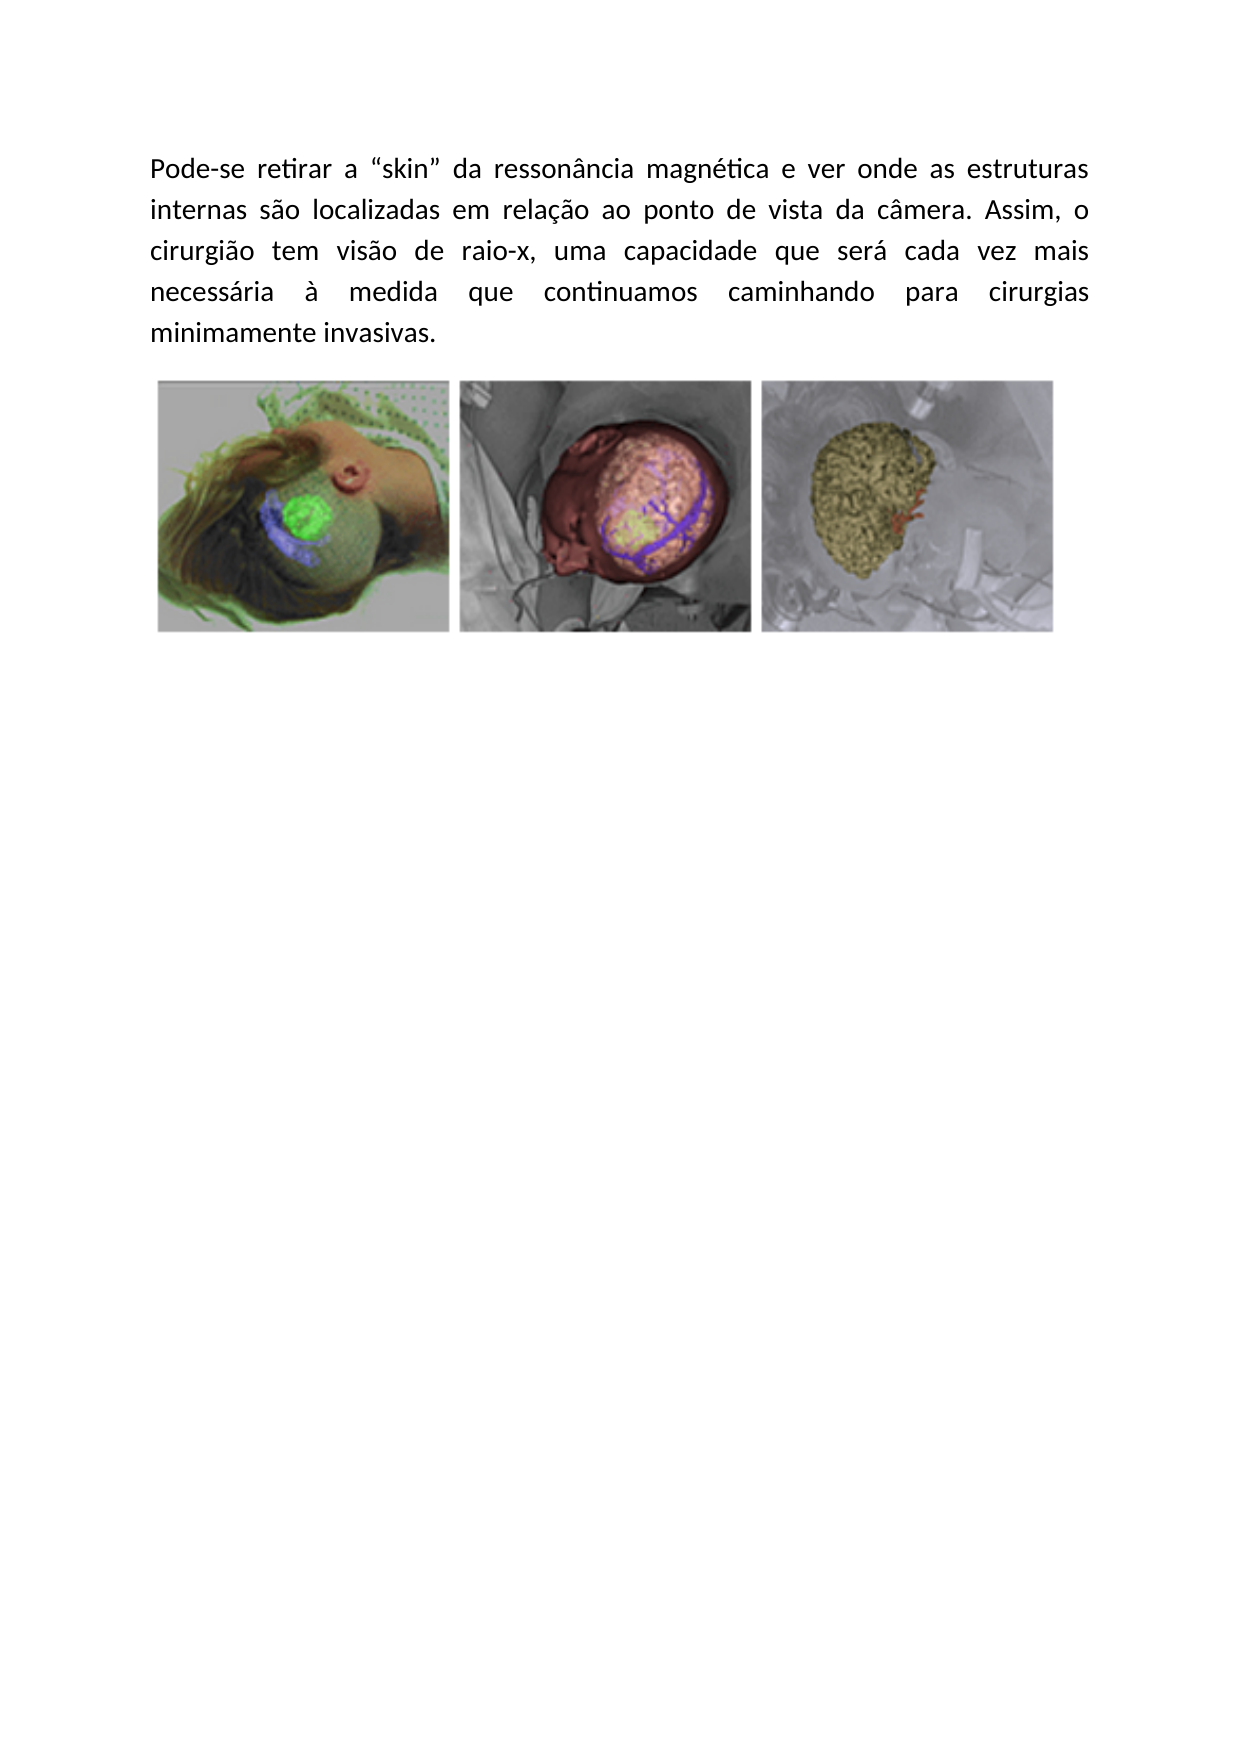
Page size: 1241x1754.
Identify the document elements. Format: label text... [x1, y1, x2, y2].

text Pode-se retirar a “skin” da ressonância magnética e ver onde as estruturas internas são localizadas em relação ao ponto de vista da câmera. Assim, o cirurgião tem visão de raio-x, uma capacidade que será cada vez mais necessária à medida que continuamos caminhando para cirurgias minimamente invasivas. [150, 150, 1090, 349]
picture [150, 375, 1062, 641]
